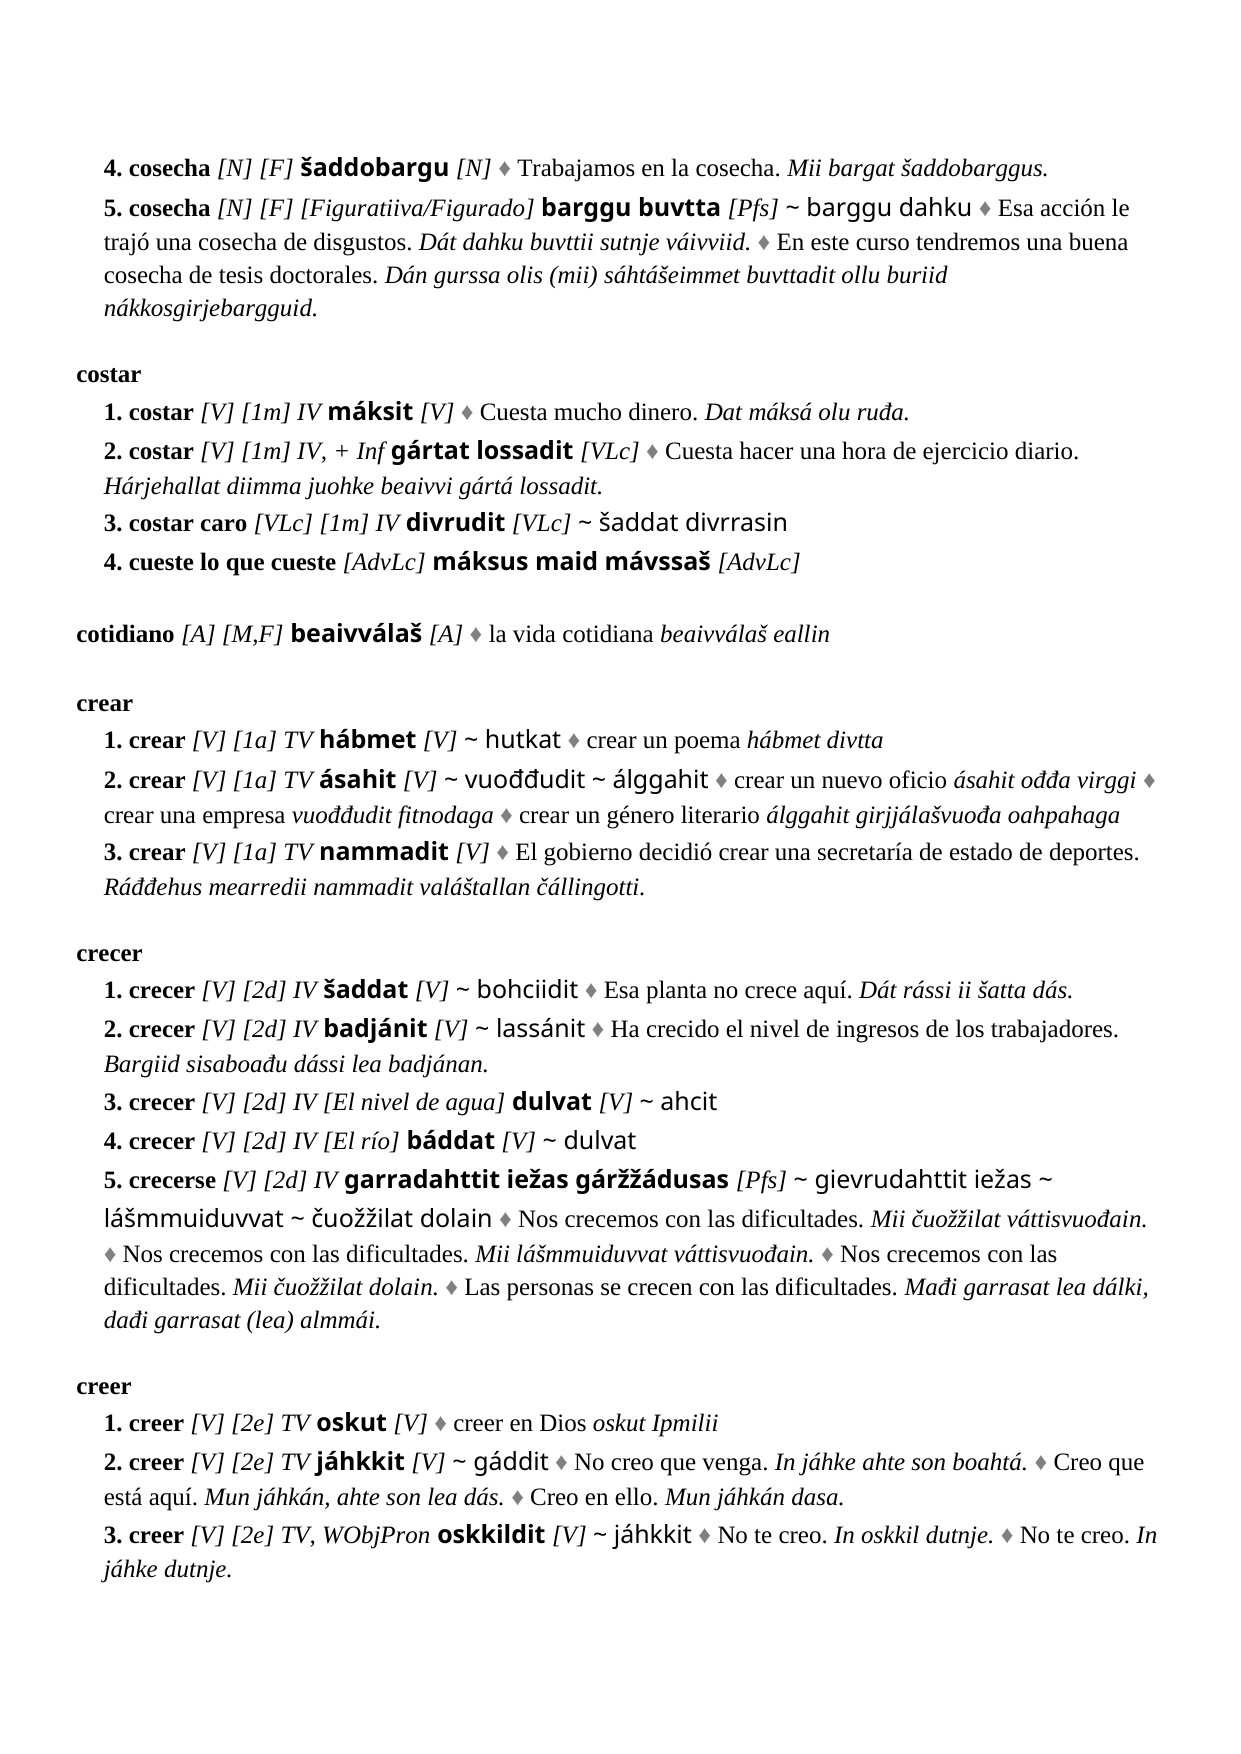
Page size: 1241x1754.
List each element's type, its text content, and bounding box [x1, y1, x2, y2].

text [76, 150, 1167, 322]
text costar 1. costar [V] [1m] IV máksit [V] ♦ Cuesta mucho dinero. Dat máksá olu ruđa. 2. costar [V] [1m] IV, + Inf gártat lossadit [VLc] ♦ Cuesta hacer una hora de ejercicio diario. Hárjehallat diimma juohke beaivvi gártá lossadit. 3. costar caro [VLc] [1m] IV divrudit [VLc] ~ šaddat divrrasin 4. cueste lo que cueste [AdvLc] máksus maid mávssaš [AdvLc] [76, 359, 1167, 578]
text crear 1. crear [V] [1a] TV hábmet [V] ~ hutkat ♦ crear un poema hábmet divtta 2. crear [V] [1a] TV ásahit [V] ~ vuođđudit ~ álggahit ♦ crear un nuevo oficio ásahit ođđa virggi ♦ crear una empresa vuođđudit fitnodaga ♦ crear un género literario álggahit girjjálašvuođa oahpahaga 3. crear [V] [1a] TV nammadit [V] ♦ El gobierno decidió crear una secretaría de estado de deportes. Ráđđehus mearredii nammadit valáštallan čállingotti. [76, 688, 1167, 901]
text cotidiano [A] [M,F] beaivválaš [A] ♦ la vida cotidiana beaivválaš eallin [76, 616, 1167, 650]
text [76, 1371, 1167, 1583]
text crecer 1. crecer [V] [2d] IV šaddat [V] ~ bohciidit ♦ Esa planta no crece aquí. Dát rássi ii šatta dás. 2. crecer [V] [2d] IV badjánit [V] ~ lassánit ♦ Ha crecido el nivel de ingresos de los trabajadores. Bargiid sisaboađu dássi lea badjánan. 3. crecer [V] [2d] IV [El nivel de agua] dulvat [V] ~ ahcit 4. crecer [V] [2d] IV [El río] báddat [V] ~ dulvat 5. crecerse [V] [2d] IV garradahttit iežas gáržžádusas [Pfs] ~ gievrudahttit iežas ~ lášmmuiduvvat ~ čuožžilat dolain ♦ Nos crecemos con las dificultades. Mii čuožžilat váttisvuođain. ♦ Nos crecemos con las dificultades. Mii lášmmuiduvvat váttisvuođain. ♦ Nos crecemos con las dificultades. Mii čuožžilat dolain. ♦ Las personas se crecen con las dificultades. Mađi garrasat lea dálki, dađi garrasat (lea) almmái. [76, 938, 1167, 1334]
